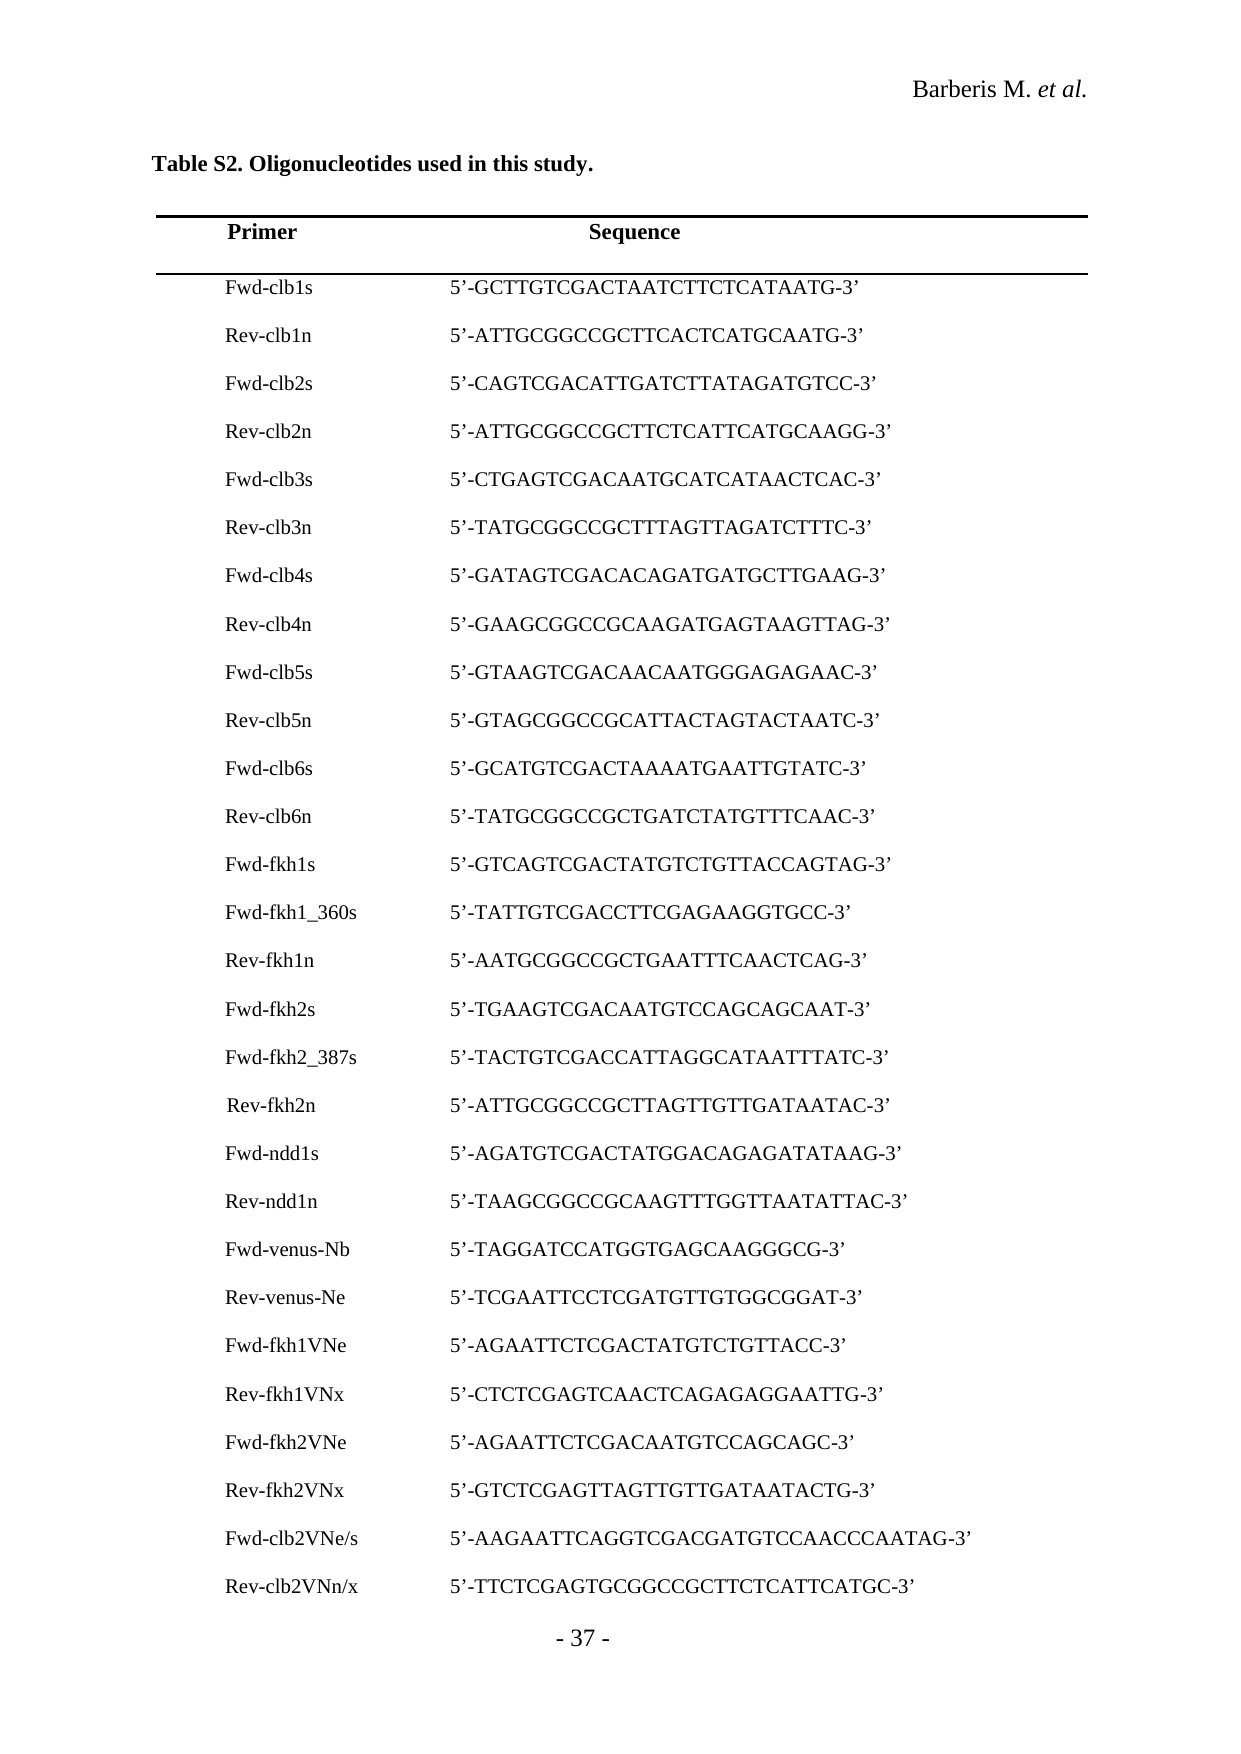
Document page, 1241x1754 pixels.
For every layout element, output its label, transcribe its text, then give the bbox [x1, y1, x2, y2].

text Fwd-clb5s 5’-GTAAGTCGACAACAATGGGAGAGAAC-3’ [150, 660, 1087, 684]
text Rev-clb3n 5’-TATGCGGCCGCTTTAGTTAGATCTTTC-3’ [150, 515, 1087, 539]
text Fwd-clb3s 5’-CTGAGTCGACAATGCATCATAACTCAC-3’ [150, 467, 1087, 491]
text Fwd-venus-Nb 5’-TAGGATCCATGGTGAGCAAGGGCG-3’ [151, 1237, 1087, 1261]
table_header Primer Sequence [156, 218, 1087, 273]
text Fwd-clb2VNe/s 5’-AAGAATTCAGGTCGACGATGTCCAACCCAATAG-3’ [150, 1526, 1087, 1550]
text Fwd-fkh1s 5’-GTCAGTCGACTATGTCTGTTACCAGTAG-3’ [150, 852, 1087, 876]
text Fwd-fkh2VNe 5’-AGAATTCTCGACAATGTCCAGCAGC-3’ [150, 1430, 1087, 1454]
text Table S2. Oligonucleotides used in this study. [151, 150, 1087, 176]
text Rev-clb1n 5’-ATTGCGGCCGCTTCACTCATGCAATG-3’ [150, 323, 1087, 347]
text Fwd-clb4s 5’-GATAGTCGACACAGATGATGCTTGAAG-3’ [150, 563, 1087, 587]
text Rev-clb5n 5’-GTAGCGGCCGCATTACTAGTACTAATC-3’ [150, 708, 1087, 732]
text Fwd-fkh1VNe 5’-AGAATTCTCGACTATGTCTGTTACC-3’ [151, 1333, 1087, 1357]
text Fwd-ndd1s 5’-AGATGTCGACTATGGACAGAGATATAAG-3’ [151, 1141, 1087, 1165]
text Fwd-clb6s 5’-GCATGTCGACTAAAATGAATTGTATC-3’ [150, 756, 1087, 780]
text Fwd-fkh2s 5’-TGAAGTCGACAATGTCCAGCAGCAAT-3’ [151, 997, 1087, 1021]
text Fwd-clb1s 5’-GCTTGTCGACTAATCTTCTCATAATG-3’ [150, 275, 1087, 299]
text Fwd-clb2s 5’-CAGTCGACATTGATCTTATAGATGTCC-3’ [150, 371, 1087, 395]
text Rev-venus-Ne 5’-TCGAATTCCTCGATGTTGTGGCGGAT-3’ [151, 1285, 1087, 1309]
text Rev-fkh2n 5’-ATTGCGGCCGCTTAGTTGTTGATAATAC-3’ [226, 1093, 1087, 1117]
text Rev-clb4n 5’-GAAGCGGCCGCAAGATGAGTAAGTTAG-3’ [150, 612, 1087, 636]
text Rev-clb2n 5’-ATTGCGGCCGCTTCTCATTCATGCAAGG-3’ [150, 419, 1087, 443]
text Rev-ndd1n 5’-TAAGCGGCCGCAAGTTTGGTTAATATTAC-3’ [151, 1189, 1087, 1213]
text Rev-fkh2VNx 5’-GTCTCGAGTTAGTTGTTGATAATACTG-3’ [150, 1478, 1087, 1502]
text Rev-fkh1n 5’-AATGCGGCCGCTGAATTTCAACTCAG-3’ [150, 948, 1087, 972]
text Rev-clb2VNn/x 5’-TTCTCGAGTGCGGCCGCTTCTCATTCATGC-3’ [150, 1574, 1087, 1598]
text Rev-fkh1VNx 5’-CTCTCGAGTCAACTCAGAGAGGAATTG-3’ [151, 1382, 1087, 1406]
text Rev-clb6n 5’-TATGCGGCCGCTGATCTATGTTTCAAC-3’ [150, 804, 1087, 828]
text Fwd-fkh1_360s 5’-TATTGTCGACCTTCGAGAAGGTGCC-3’ [150, 900, 1087, 924]
text Fwd-fkh2_387s 5’-TACTGTCGACCATTAGGCATAATTTATC-3’ [151, 1045, 1087, 1069]
